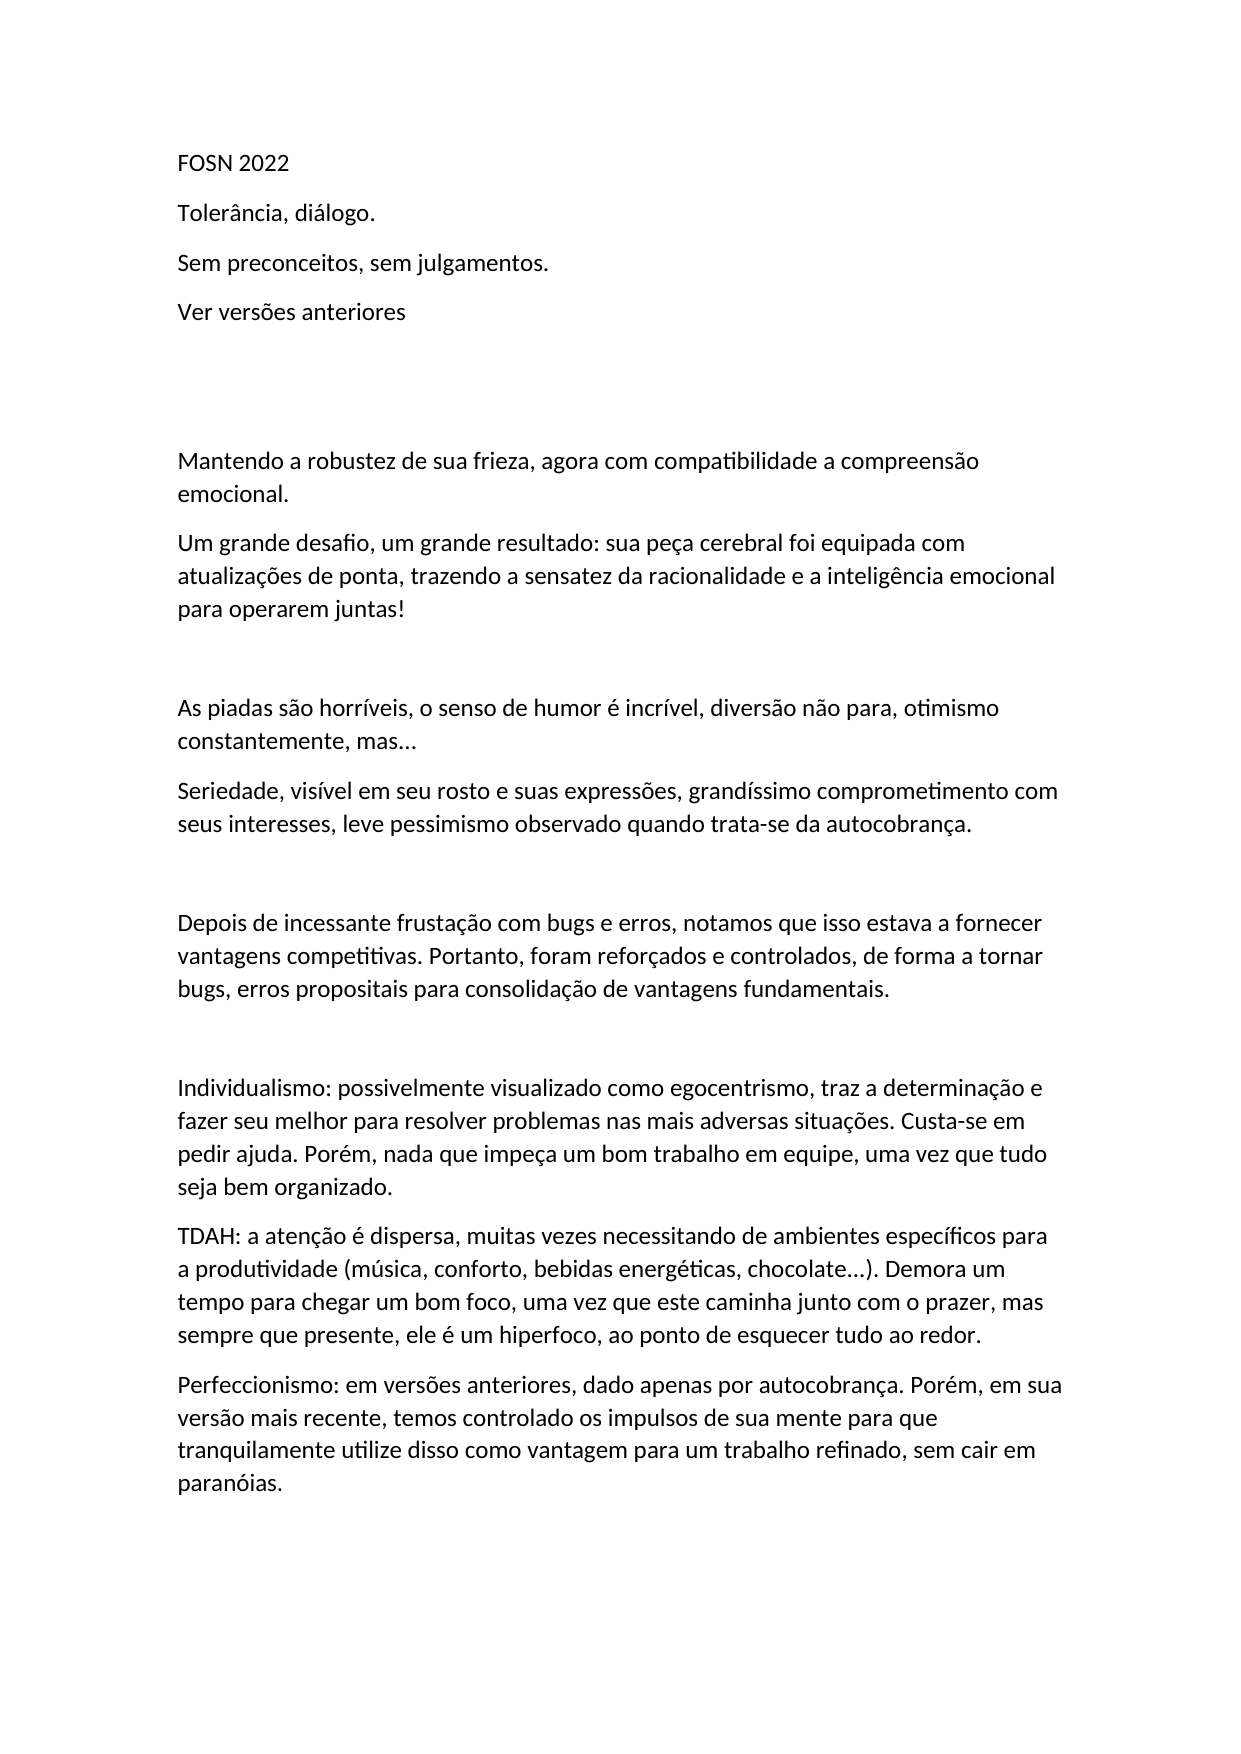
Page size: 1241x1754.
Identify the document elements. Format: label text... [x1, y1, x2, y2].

text Mantendo a robustez de sua frieza, agora com compatibilidade a compreensão emocional. [177, 445, 1063, 508]
text Tolerância, diálogo. [177, 197, 1063, 228]
text Perfeccionismo: em versões anteriores, dado apenas por autocobrança. Porém, em sua versão mais recente, temos controlado os impulsos de sua mente para que tranquilamente utilize disso como vantagem para um trabalho refinado, sem cair em paranóias. [177, 1369, 1063, 1498]
text Sem preconceitos, sem julgamentos. [177, 247, 1063, 277]
text TDAH: a atenção é dispersa, muitas vezes necessitando de ambientes específicos para a produtividade (música, conforto, bebidas energéticas, chocolate...). Demora um tempo para chegar um bom foco, uma vez que este caminha junto com o prazer, mas sempre que presente, ele é um hiperfoco, ao ponto de esquecer tudo ao redor. [177, 1221, 1063, 1350]
text FOSN 2022 [177, 148, 1063, 178]
text Ver versões anteriores [177, 296, 1063, 327]
text As piadas são horríveis, o senso de humor é incrível, diversão não para, otimismo constantemente, mas... [177, 693, 1063, 756]
text Um grande desafio, um grande resultado: sua peça cerebral foi equipada com atualizações de ponta, trazendo a sensatez da racionalidade e a inteligência emocional para operarem juntas! [177, 528, 1063, 624]
text Seriedade, visível em seu rosto e suas expressões, grandíssimo comprometimento com seus interesses, leve pessimismo observado quando trata-se da autocobrança. [177, 775, 1063, 838]
text Depois de incessante frustação com bugs e erros, notamos que isso estava a fornecer vantagens competitivas. Portanto, foram reforçados e controlados, de forma a tornar bugs, erros propositais para consolidação de vantagens fundamentais. [177, 907, 1063, 1003]
text Individualismo: possivelmente visualizado como egocentrismo, traz a determinação e fazer seu melhor para resolver problemas nas mais adversas situações. Custa-se em pedir ajuda. Porém, nada que impeça um bom trabalho em equipe, uma vez que tudo seja bem organizado. [177, 1072, 1063, 1201]
